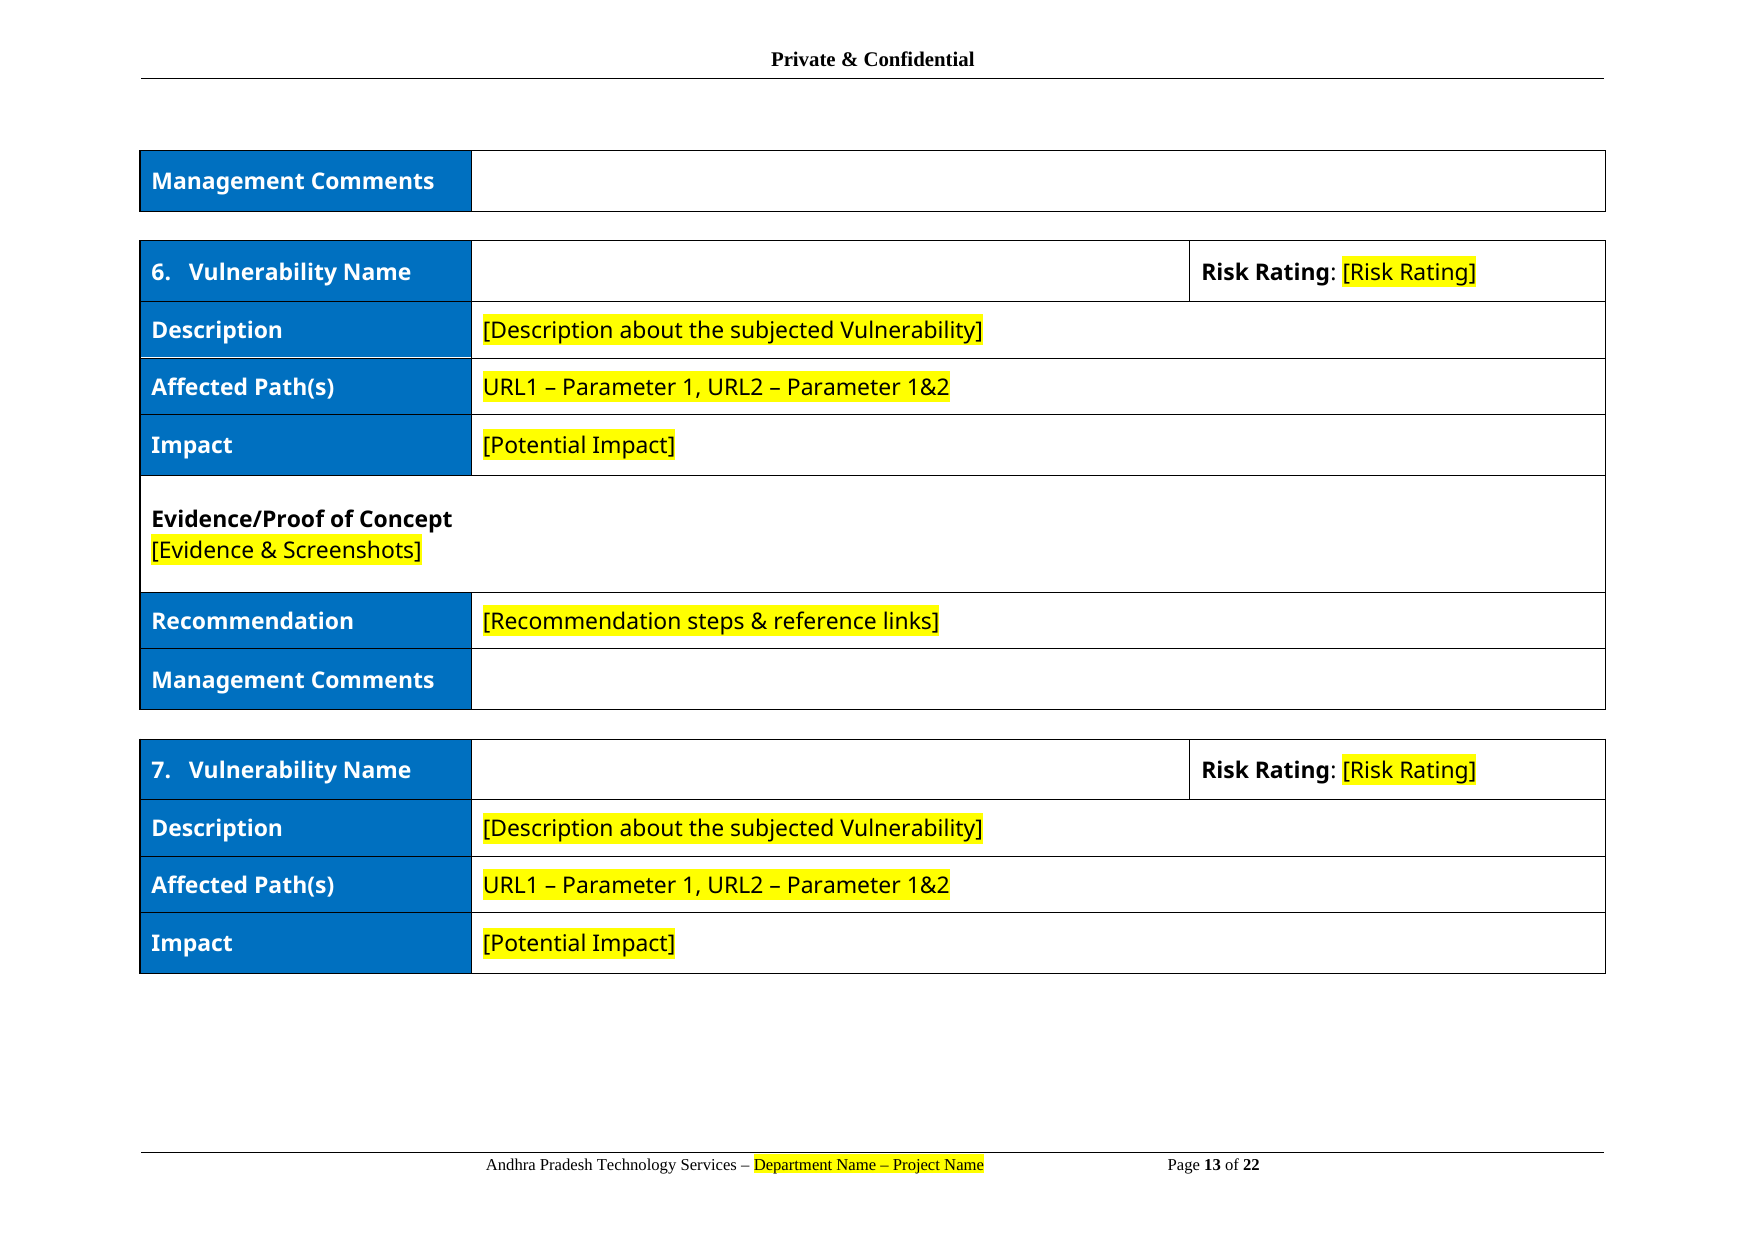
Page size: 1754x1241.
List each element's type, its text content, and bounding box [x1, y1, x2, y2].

table_cell [Potential Impact] [472, 913, 1605, 973]
table_cell Affected Path(s) [141, 857, 471, 912]
table_header [472, 740, 1189, 799]
table_header [472, 241, 1189, 301]
table_cell [472, 649, 1605, 709]
table_cell [Description about the subjected Vulnerability] [472, 302, 1605, 357]
table_cell Evidence/Proof of Concept [Evidence & Screenshots] [141, 476, 1605, 592]
table_header Vulnerability Name [141, 740, 471, 799]
table_header Risk Rating: [Risk Rating] [1190, 740, 1605, 799]
table_header Vulnerability Name [141, 241, 471, 301]
table_cell URL1 – Parameter 1, URL2 – Parameter 1&2 [472, 857, 1605, 912]
table_cell Recommendation [141, 593, 471, 648]
table_cell Management Comments [141, 151, 471, 211]
table_cell Description [141, 800, 471, 856]
table_cell [472, 151, 1605, 211]
table_cell Impact [141, 913, 471, 973]
table_cell Description [141, 302, 471, 357]
table_cell [Potential Impact] [472, 415, 1605, 475]
table_cell Affected Path(s) [141, 359, 471, 414]
table_header Risk Rating: [Risk Rating] [1190, 241, 1605, 301]
table_cell [Description about the subjected Vulnerability] [472, 800, 1605, 856]
table_cell Impact [141, 415, 471, 475]
table_cell [Recommendation steps & reference links] [472, 593, 1605, 648]
table_cell Management Comments [141, 649, 471, 709]
table_cell URL1 – Parameter 1, URL2 – Parameter 1&2 [472, 359, 1605, 414]
